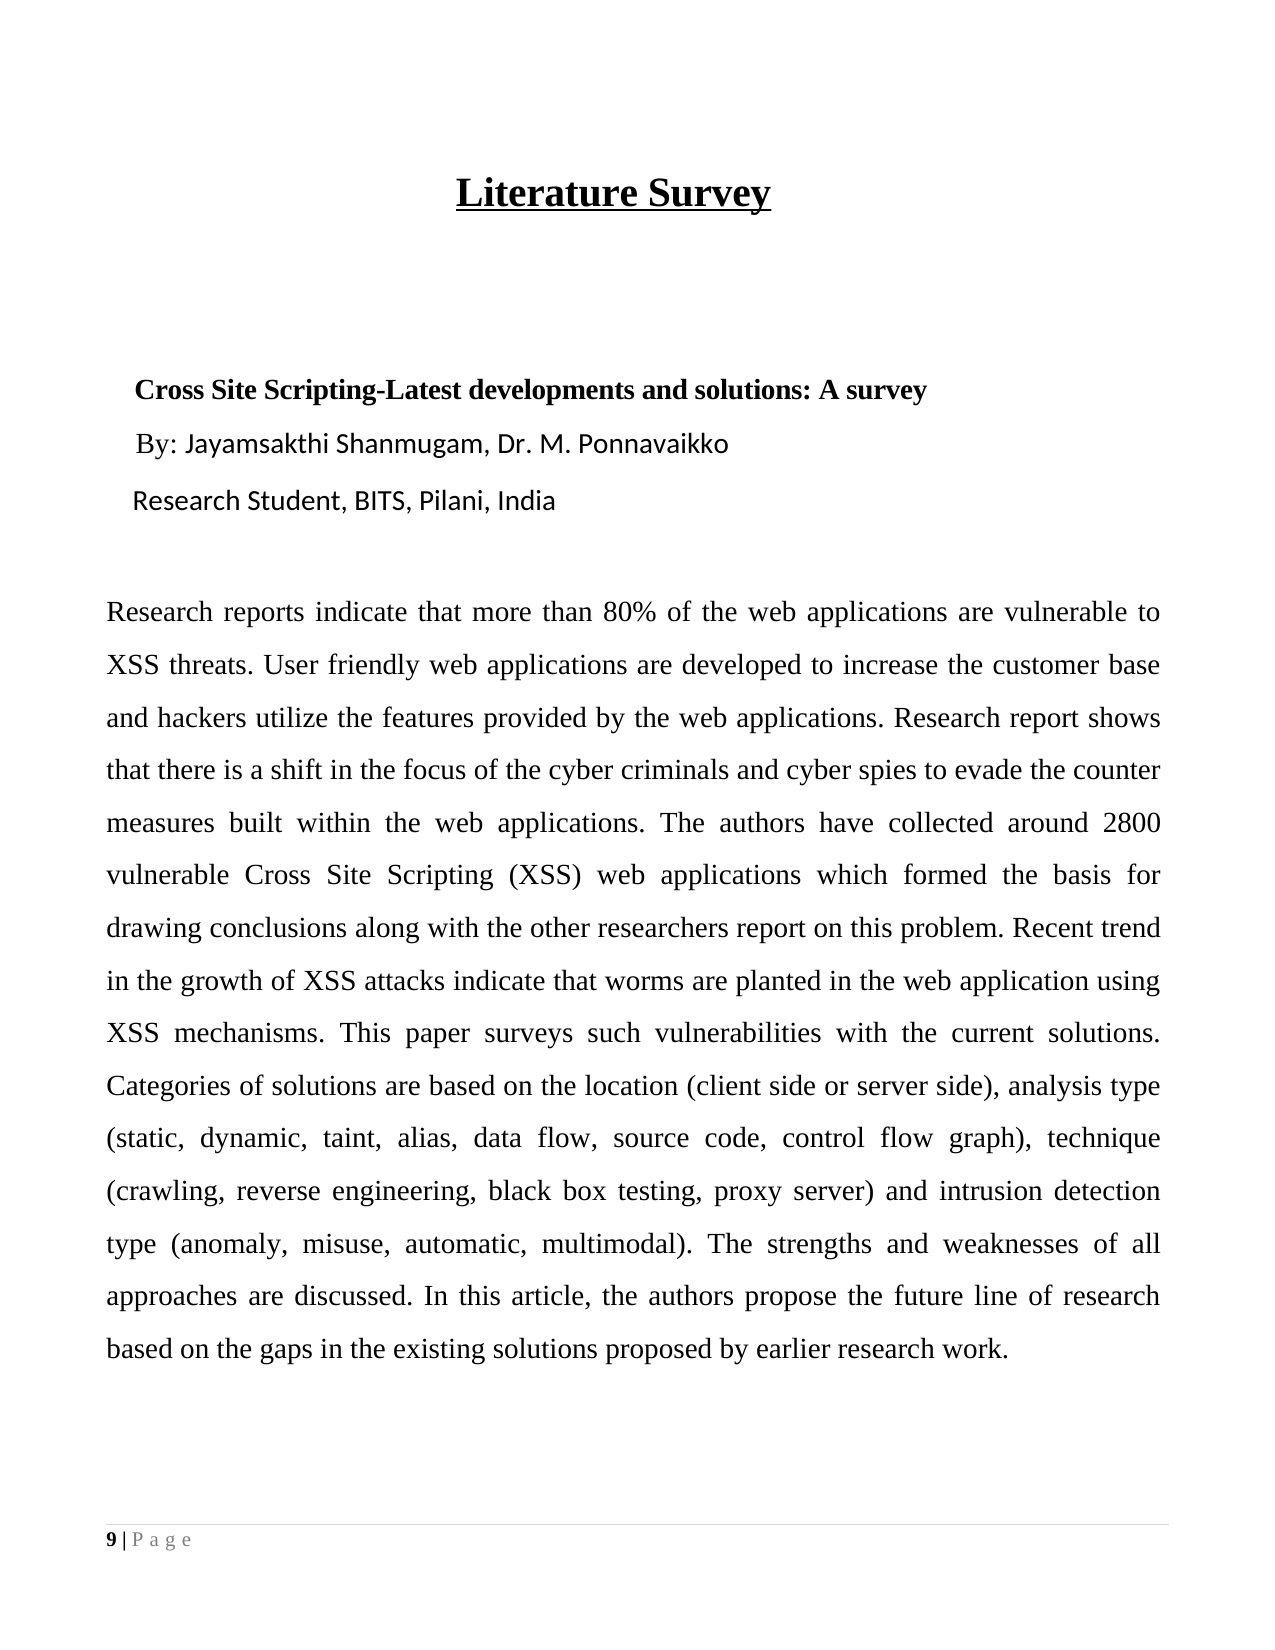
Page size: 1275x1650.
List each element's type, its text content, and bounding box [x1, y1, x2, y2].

text Literature Survey [106, 168, 1162, 216]
text By: Jayamsakthi Shanmugam, Dr. M. Ponnavaikko [106, 425, 1162, 461]
text Research Student, BITS, Pilani, India [106, 482, 1162, 517]
text Research reports indicate that more than 80% of the web applications are vulnerable to XSS threats. User friendly web applications are developed to increase the customer base and hackers utilize the features provided by the web applications. Research report shows that there is a shift in the focus of the cyber criminals and cyber spies to evade the counter measures built within the web applications. The authors have collected around 2800 vulnerable Cross Site Scripting (XSS) web applications which formed the basis for drawing conclusions along with the other researchers report on this problem. Recent trend in the growth of XSS attacks indicate that worms are planted in the web application using XSS mechanisms. This paper surveys such vulnerabilities with the current solutions. Categories of solutions are based on the location (client side or server side), analysis type (static, dynamic, taint, alias, data flow, source code, control flow graph), technique (crawling, reverse engineering, black box testing, proxy server) and intrusion detection type (anomaly, misuse, automatic, multimodal). The strengths and weaknesses of all approaches are discussed. In this article, the authors propose the future line of research based on the gaps in the existing solutions proposed by earlier research work. [106, 594, 1162, 1364]
text Cross Site Scripting-Latest developments and solutions: A survey [106, 372, 1162, 406]
